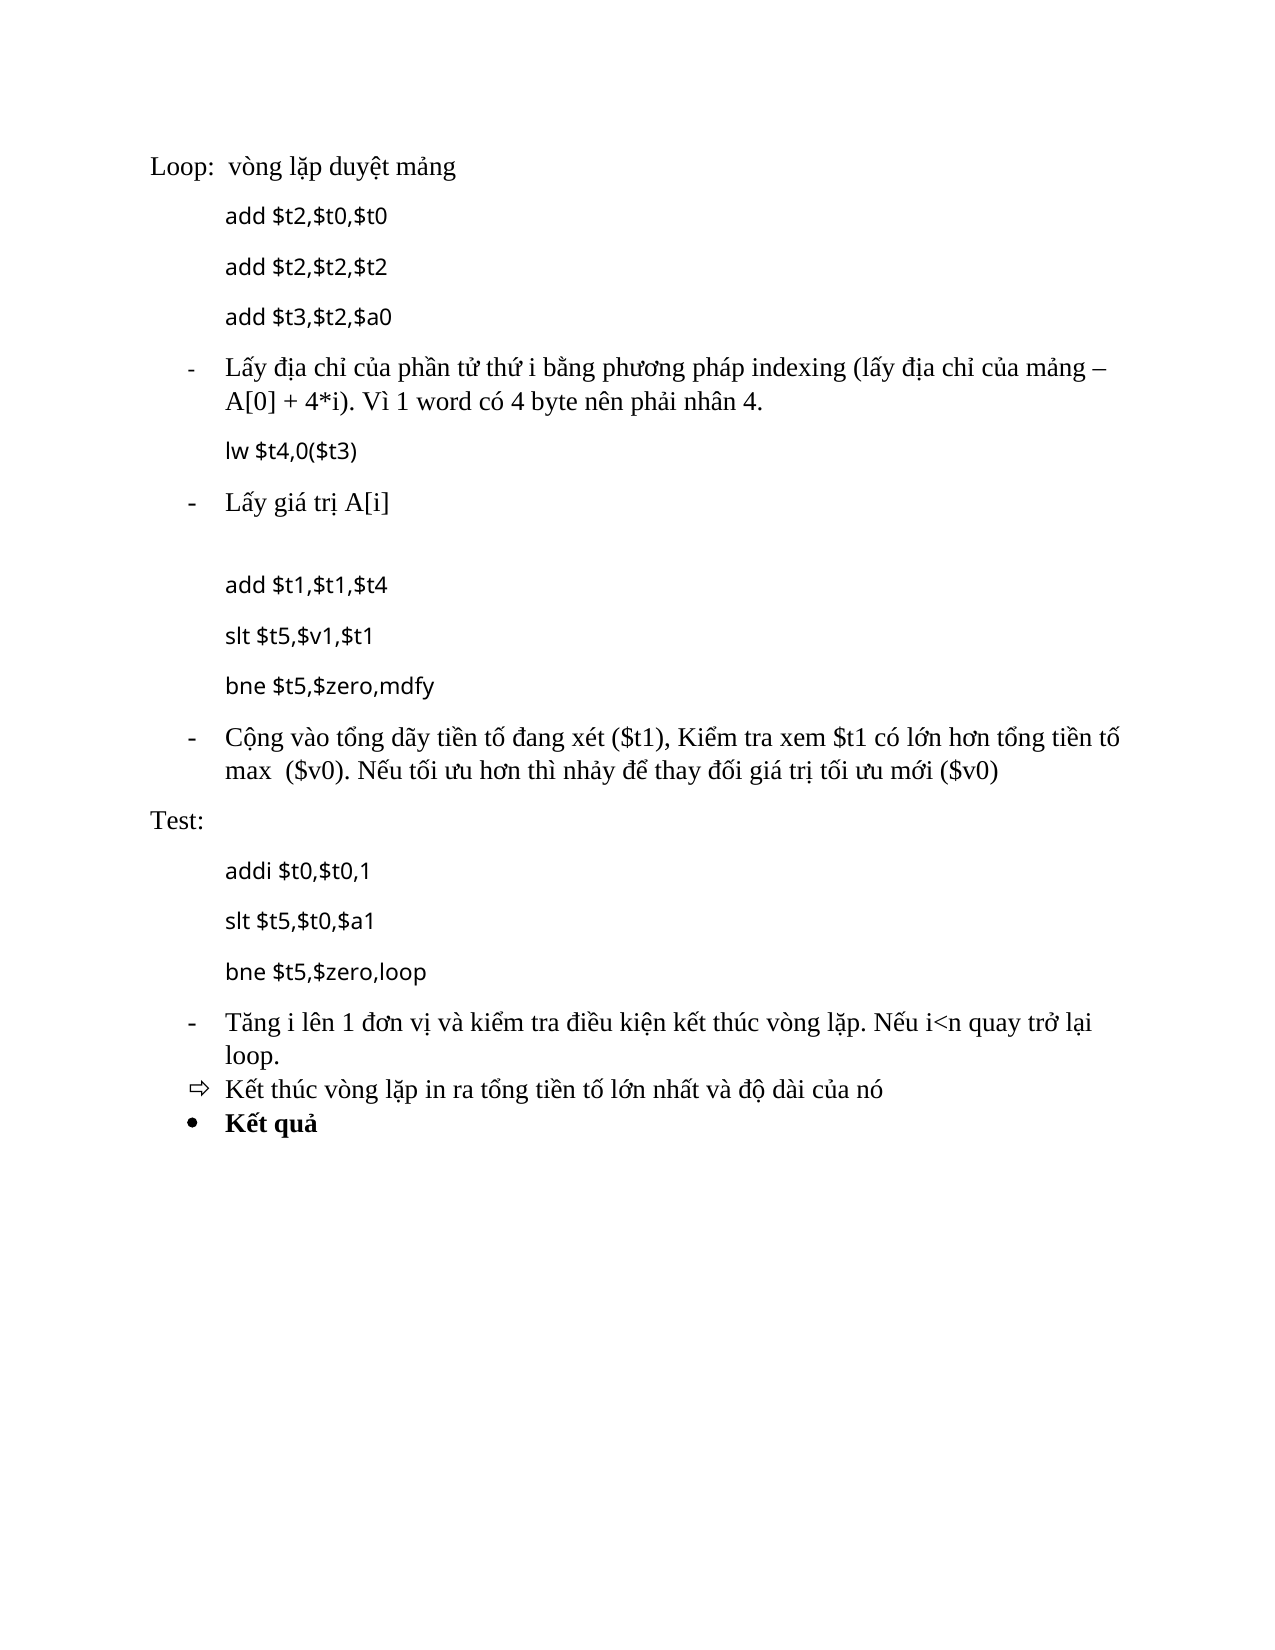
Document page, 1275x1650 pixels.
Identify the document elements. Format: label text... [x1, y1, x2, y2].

list Kết quả [187, 1107, 1125, 1138]
list Lấy địa chỉ của phần tử thứ i bằng phương pháp indexing (lấy địa chỉ của mảng – A[0] + 4*i). Vì 1 word có 4 byte nên phải nhân 4. [187, 351, 1125, 416]
list Kết thúc vòng lặp in ra tổng tiền tố lớn nhất và độ dài của nó [187, 1073, 1125, 1104]
list Lấy giá trị A[i] [187, 486, 1125, 517]
text add $t2,$t0,$t0 [150, 200, 1125, 231]
text slt $t5,$v1,$t1 [150, 620, 1125, 651]
text add $t1,$t1,$t4 [150, 569, 1125, 601]
text slt $t5,$t0,$a1 [150, 905, 1125, 936]
text Test: [150, 804, 1125, 836]
list Cộng vào tổng dãy tiền tố đang xét ($t1), Kiểm tra xem $t1 có lớn hơn tổng tiền tố max ($v0). Nếu tối ưu hơn thì nhảy để thay đối giá trị tối ưu mới ($v0) [187, 721, 1125, 785]
text addi $t0,$t0,1 [150, 854, 1125, 886]
text Loop: vòng lặp duyệt mảng [150, 150, 1125, 181]
list Tăng i lên 1 đơn vị và kiểm tra điều kiện kết thúc vòng lặp. Nếu i<n quay trở lại loop. [187, 1006, 1125, 1071]
text bne $t5,$zero,mdfy [187, 670, 1125, 701]
text bne $t5,$zero,loop [150, 955, 1125, 987]
text add $t2,$t2,$t2 [150, 251, 1125, 282]
text add $t3,$t2,$a0 [150, 301, 1125, 332]
text lw $t4,0($t3) [150, 435, 1125, 466]
